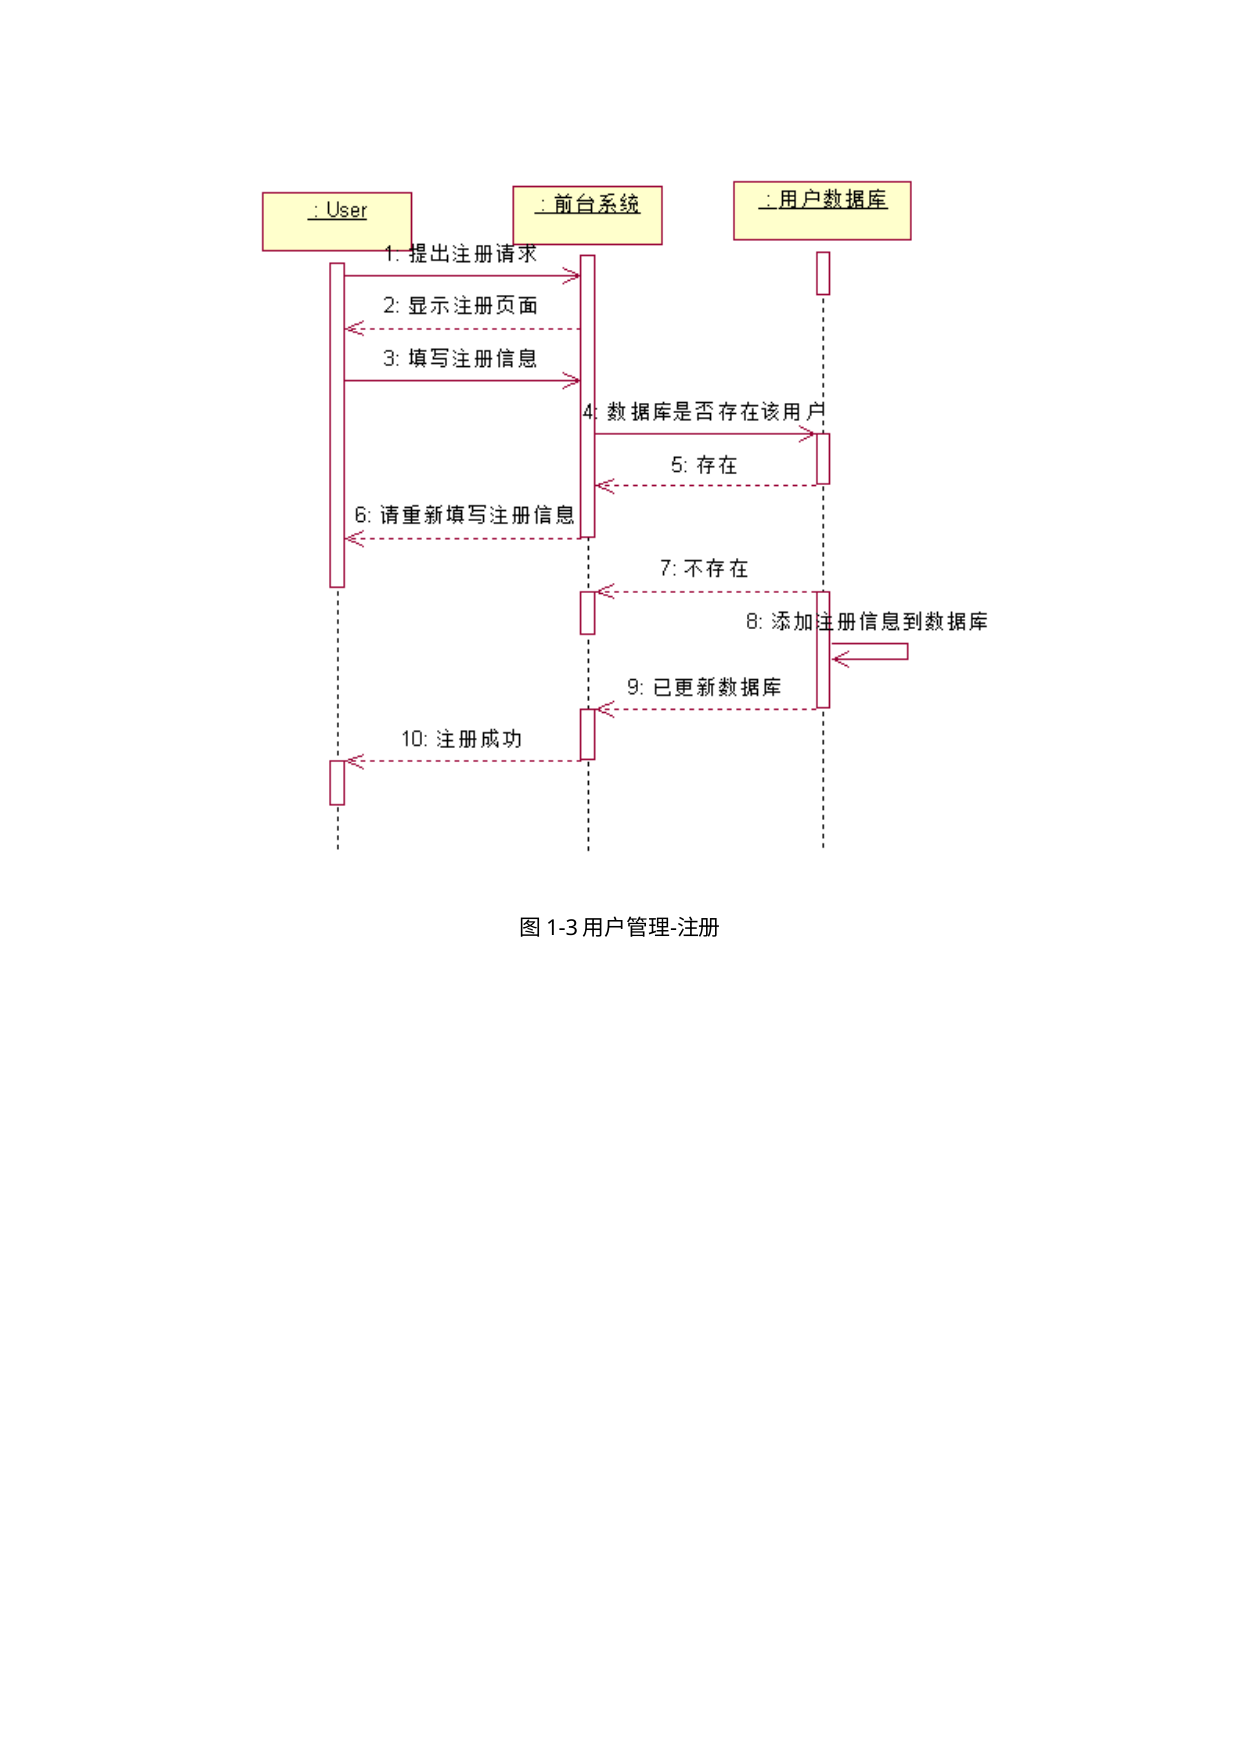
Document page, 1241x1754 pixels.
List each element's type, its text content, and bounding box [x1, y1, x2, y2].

picture [231, 162, 1009, 881]
text 图1-3用户管理-注册 [187, 909, 1053, 942]
